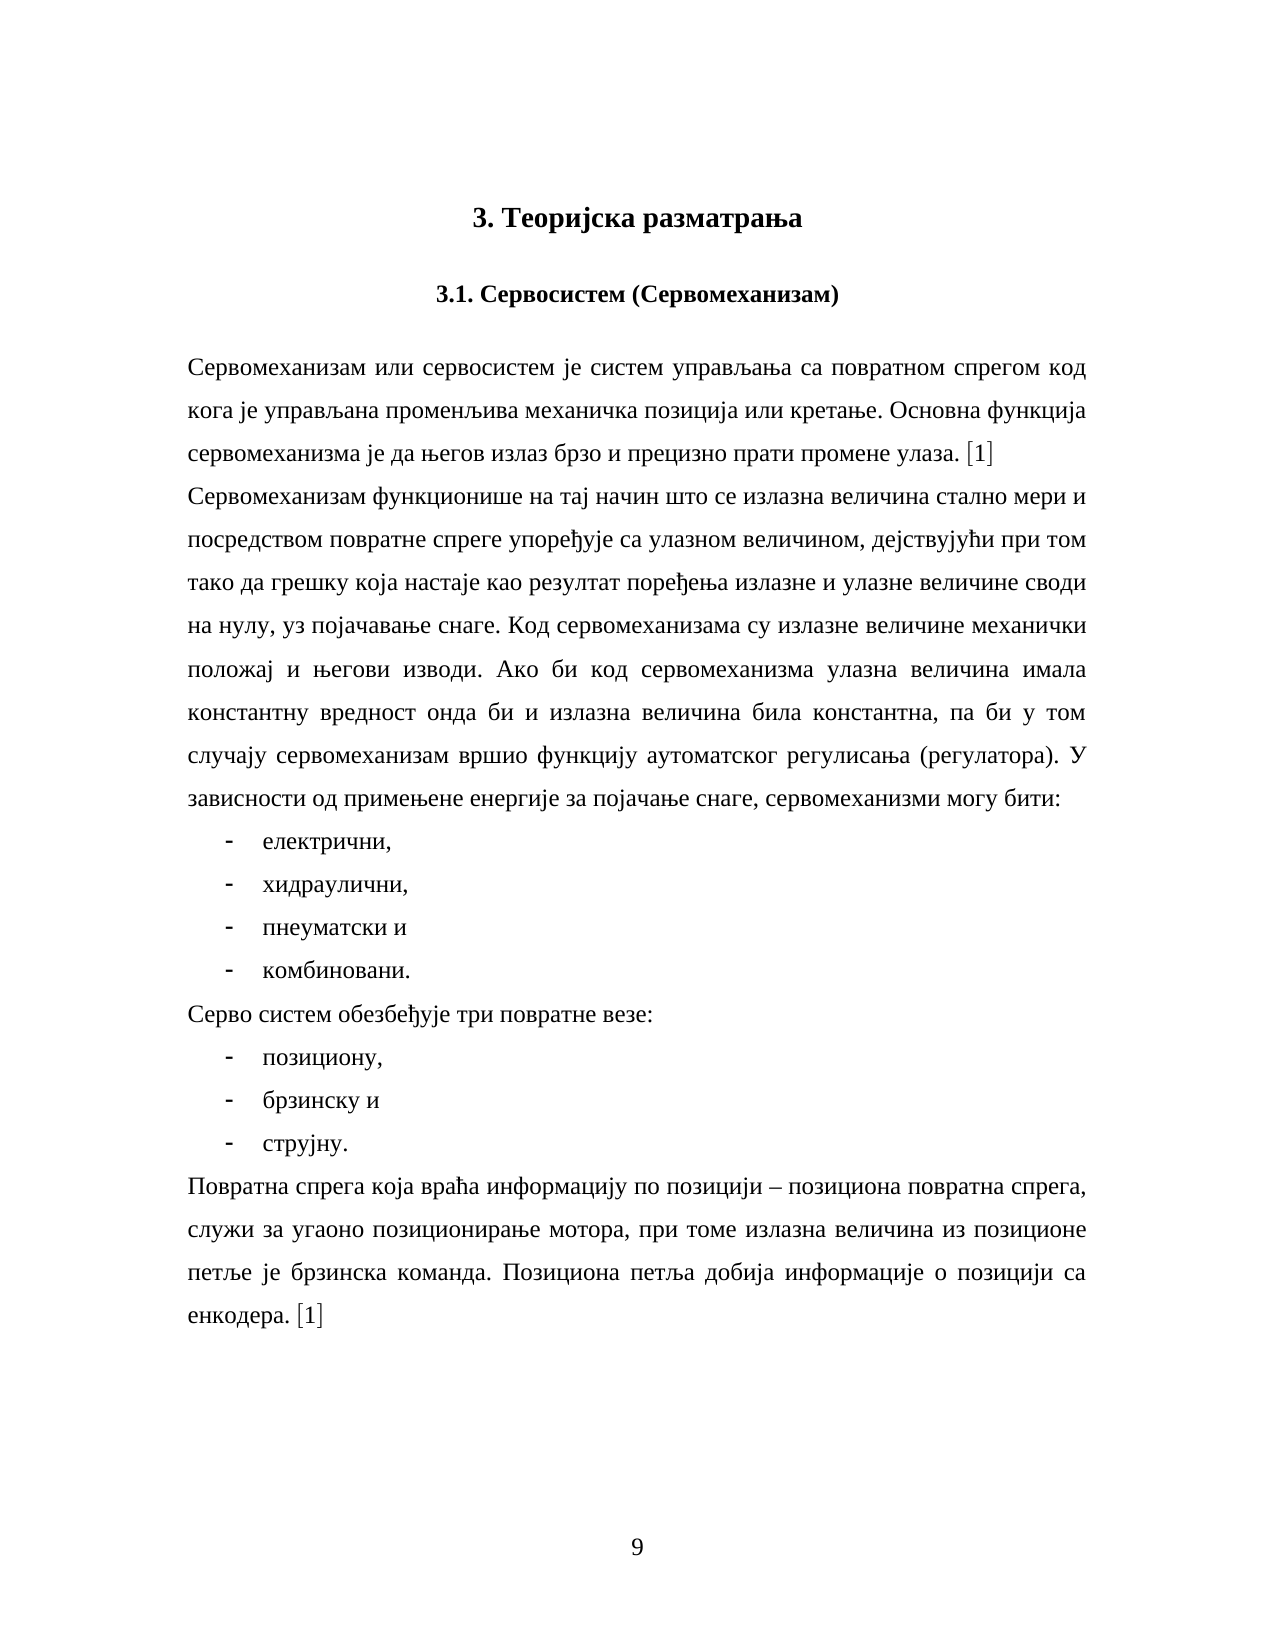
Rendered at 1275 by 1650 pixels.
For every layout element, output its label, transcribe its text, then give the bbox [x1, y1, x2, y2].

text Повратна спрега која враћа информацију по позицији – позициона повратна спрега, служи за угаоно позиционирање мотора, при томе излазна величина из позиционе петље је брзинска команда. Позициона петља добија информације о позицији са енкодера. 1 [187, 1171, 1087, 1329]
list струјну. [225, 1128, 1087, 1157]
list пнеуматски и [225, 912, 1087, 941]
text Сервомеханизам или сервосистем је систем управљања са повратном спрегом код кога је управљана променљива механичка позиција или кретање. Основна функција сервомеханизма је да његов излаз брзо и прецизно прати промене улаза. 1 [187, 352, 1087, 467]
subtitle 3.1. Сервосистем (Сервомеханизам) [187, 279, 1087, 308]
list позициону, [225, 1042, 1087, 1071]
list брзинску и [225, 1085, 1087, 1114]
subtitle 3. Теоријска разматрања [187, 200, 1087, 233]
text Сервомеханизам функционише на тај начин што се излазна величина стално мери и посредством повратне спреге упоређује са улазном величином, дејствујући при том тако да грешку која настаје као резултат поређења излазне и улазне величине своди на нулу, уз појачавање снаге. Код сервомеханизама су излазне величине механички положај и његови изводи. Ако би код сервомеханизма улазна величина имала константну вредност онда би и излазна величина била константна, па би у том случају сервомеханизам вршио функцију аутоматског регулисања (регулатора). У зависности од примењене енергије за појачање снаге, сервомеханизми могу бити: [187, 481, 1087, 812]
list електрични, [225, 826, 1087, 855]
text Серво систем обезбеђује три повратне везе: [187, 999, 1087, 1027]
list хидраулични, [225, 869, 1087, 898]
list комбиновани. [225, 956, 1087, 984]
